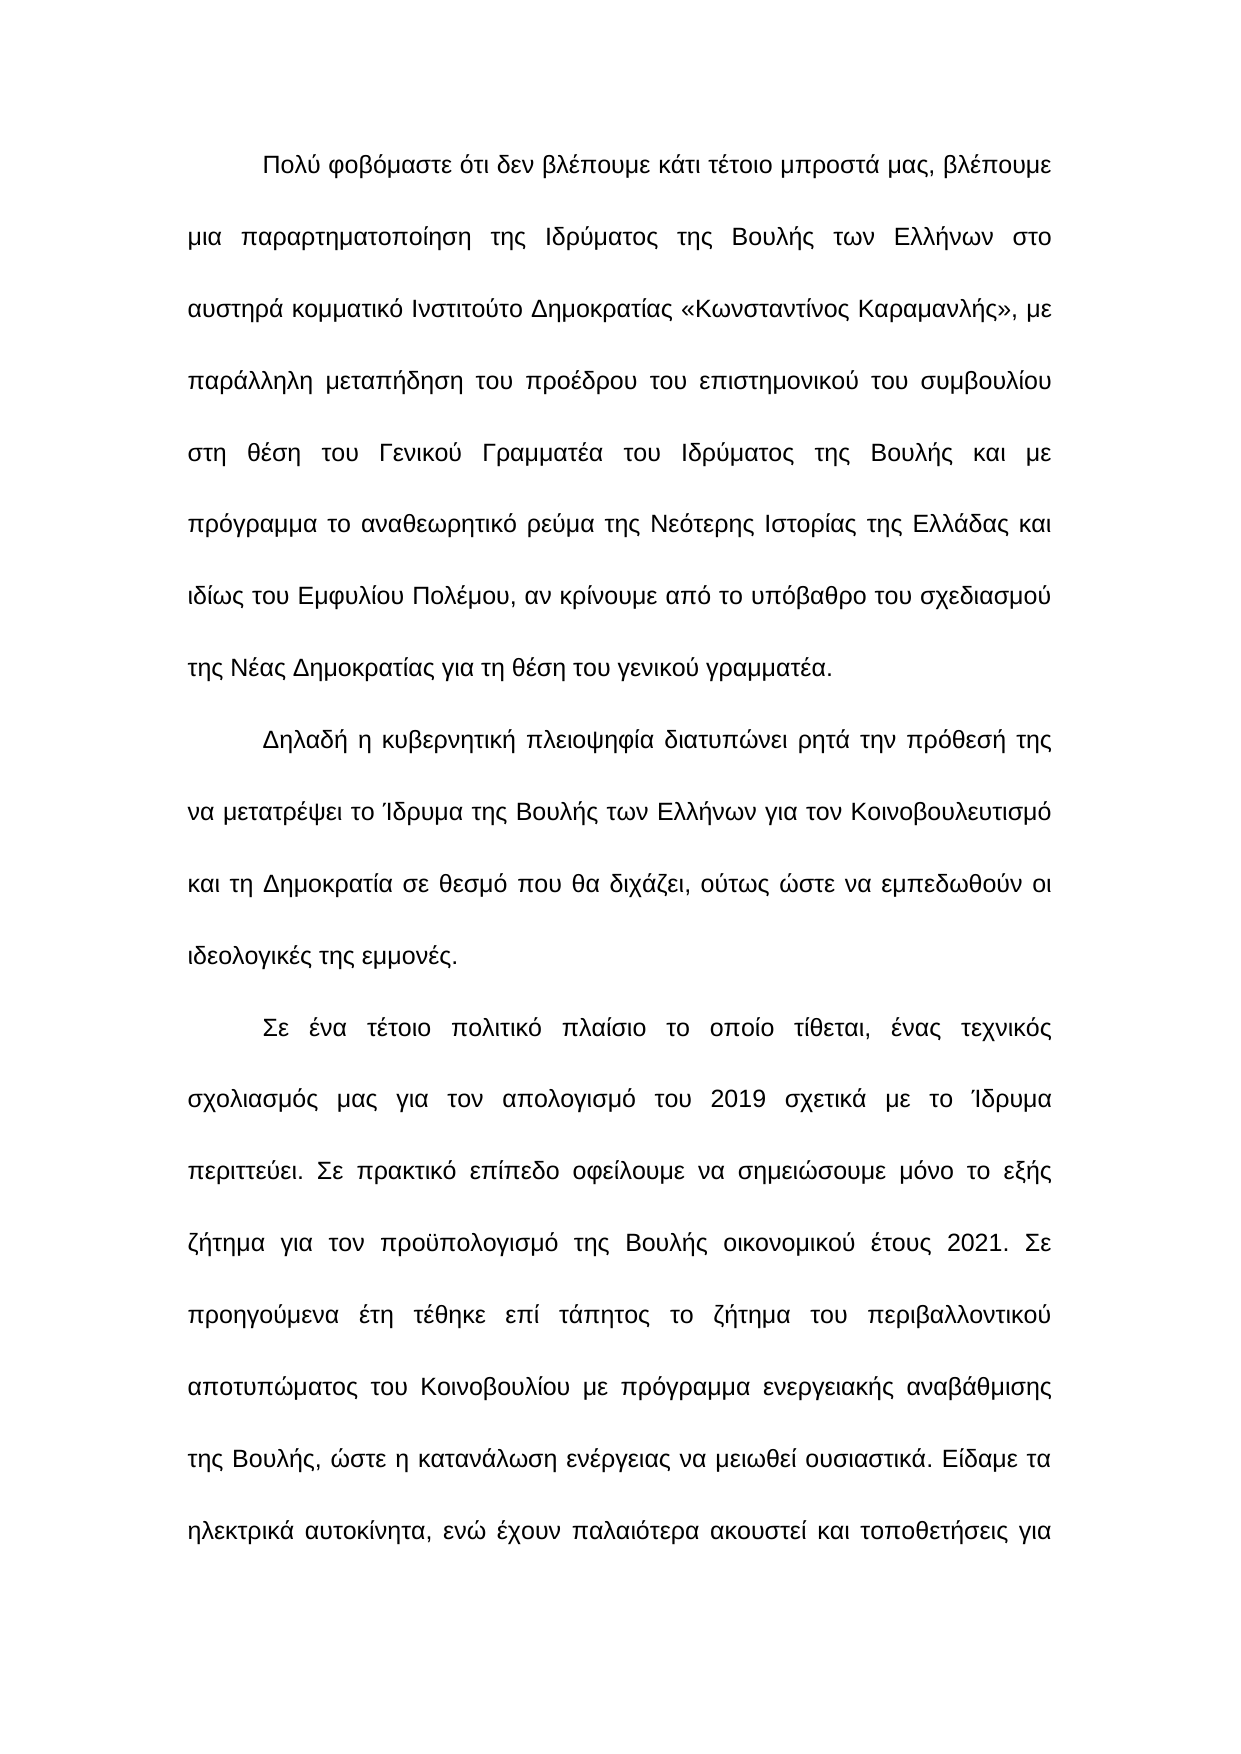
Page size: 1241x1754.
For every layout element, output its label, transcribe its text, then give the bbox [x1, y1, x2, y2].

text Δηλαδή η κυβερνητική πλειοψηφία διατυπώνει ρητά την πρόθεσή της να μετατρέψει το Ίδρυμα της Βουλής των Ελλήνων για τον Κοινοβουλευτισμό και τη Δημοκρατία σε θεσμό που θα διχάζει, ούτως ώστε να εμπεδωθούν οι ιδεολογικές της εμμονές. [187, 725, 1053, 969]
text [187, 1012, 1053, 1544]
text Πολύ φοβόμαστε ότι δεν βλέπουμε κάτι τέτοιο μπροστά μας, βλέπουμε μια παραρτηματοποίηση της Ιδρύματος της Βουλής των Ελλήνων στο αυστηρά κομματικό Ινστιτούτο Δημοκρατίας «Κωνσταντίνος Καραμανλής», με παράλληλη μεταπήδηση του προέδρου του επιστημονικού του συμβουλίου στη θέση του Γενικού Γραμματέα του Ιδρύματος της Βουλής και με πρόγραμμα το αναθεωρητικό ρεύμα της Νεότερης Ιστορίας της Ελλάδας και ιδίως του Εμφυλίου Πολέμου, αν κρίνουμε από το υπόβαθρο του σχεδιασμού της Νέας Δημοκρατίας για τη θέση του γενικού γραμματέα. [187, 150, 1053, 682]
